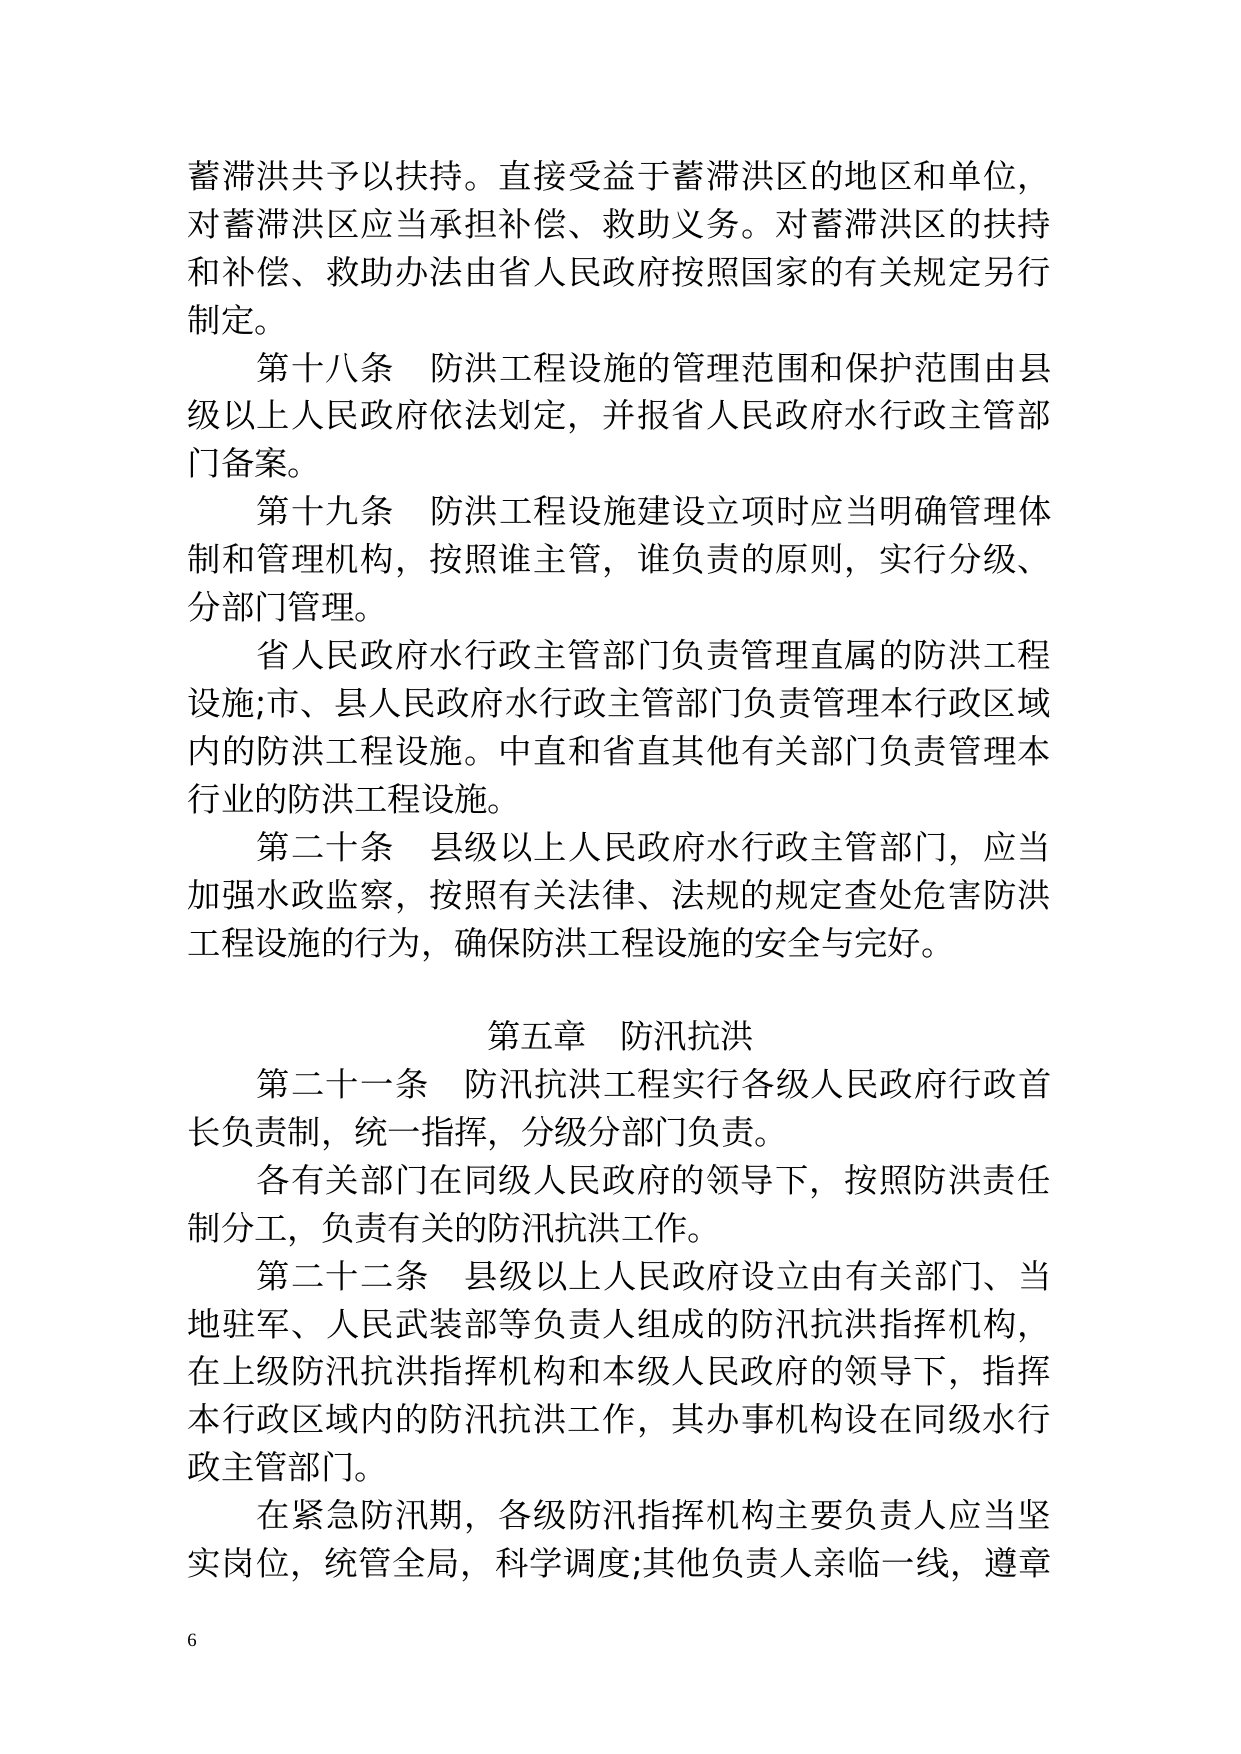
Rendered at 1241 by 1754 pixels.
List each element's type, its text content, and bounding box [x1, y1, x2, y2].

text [187, 1489, 1053, 1585]
text 第二十条 县级以上人民政府水行政主管部门，应当加强水政监察，按照有关法律、法规的规定查处危害防洪工程设施的行为，确保防洪工程设施的安全与完好。 [187, 821, 1053, 965]
text 第十九条 防洪工程设施建设立项时应当明确管理体制和管理机构，按照谁主管，谁负责的原则，实行分级、分部门管理。 [187, 485, 1053, 629]
text 第二十一条 防汛抗洪工程实行各级人民政府行政首长负责制，统一指挥，分级分部门负责。 [187, 1058, 1053, 1154]
text 第五章 防汛抗洪 [187, 1010, 1053, 1058]
text 第二十二条 县级以上人民政府设立由有关部门、当地驻军、人民武装部等负责人组成的防汛抗洪指挥机构，在上级防汛抗洪指挥机构和本级人民政府的领导下，指挥本行政区域内的防汛抗洪工作，其办事机构设在同级水行政主管部门。 [187, 1250, 1053, 1489]
text 第十八条 防洪工程设施的管理范围和保护范围由县级以上人民政府依法划定，并报省人民政府水行政主管部门备案。 [187, 342, 1053, 485]
text 各有关部门在同级人民政府的领导下，按照防洪责任制分工，负责有关的防汛抗洪工作。 [187, 1154, 1053, 1250]
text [187, 150, 1053, 342]
text 省人民政府水行政主管部门负责管理直属的防洪工程设施;市、县人民政府水行政主管部门负责管理本行政区域内的防洪工程设施。中直和省直其他有关部门负责管理本行业的防洪工程设施。 [187, 629, 1053, 821]
